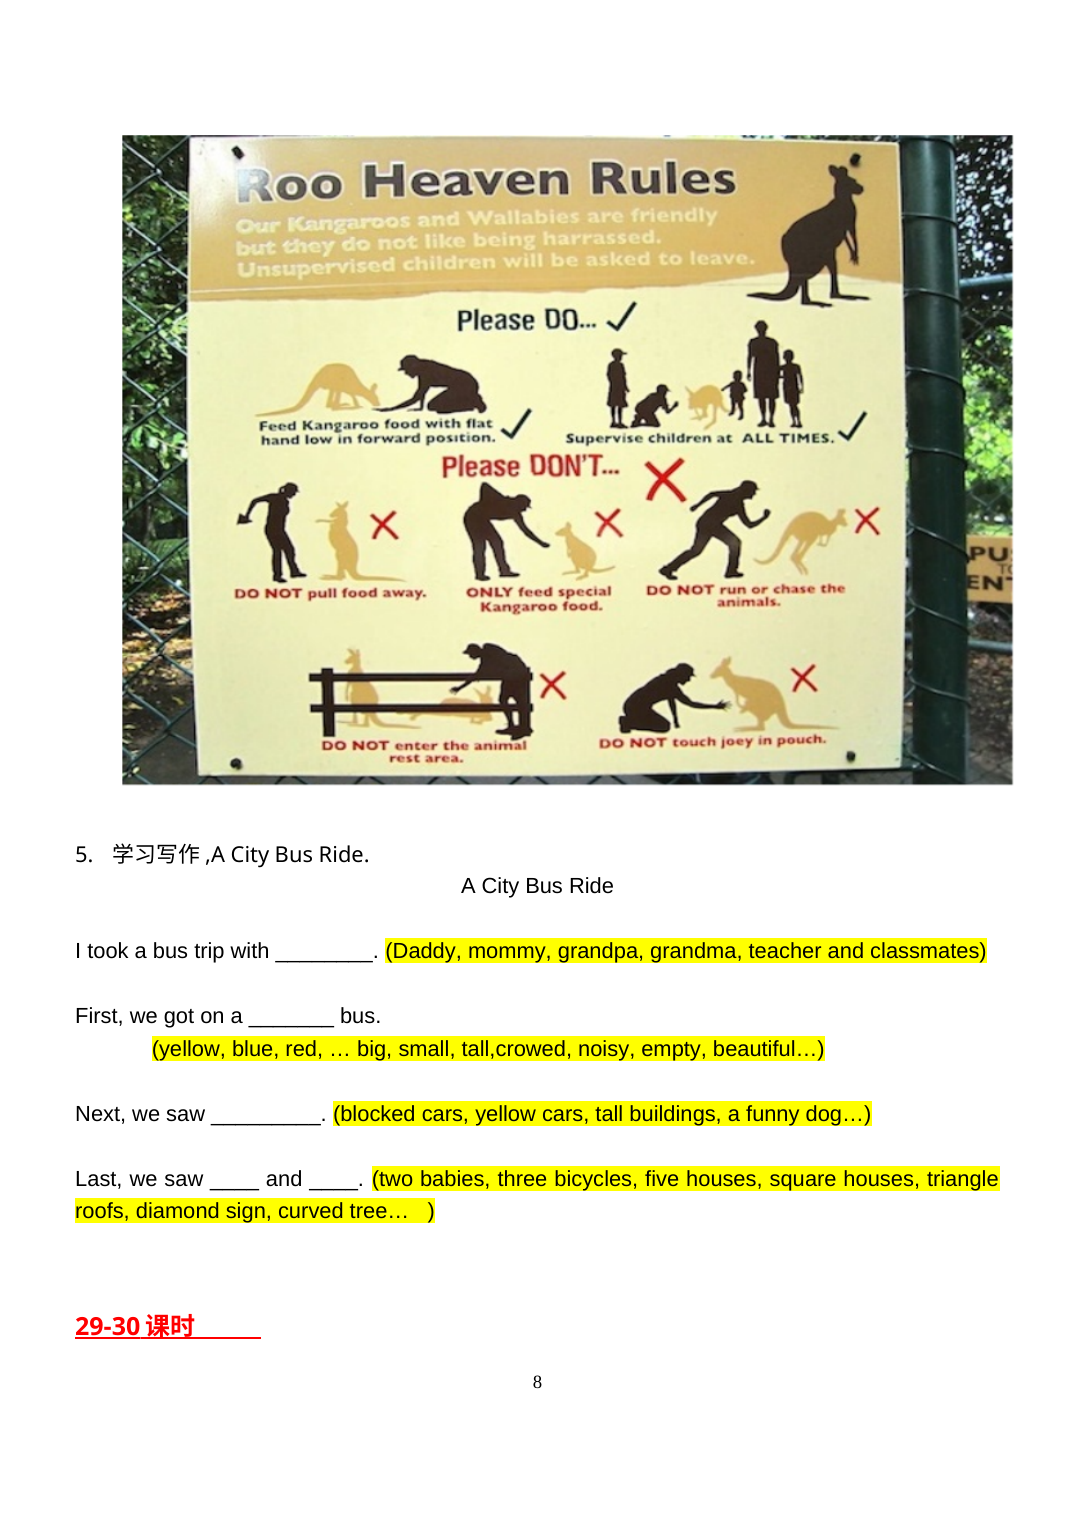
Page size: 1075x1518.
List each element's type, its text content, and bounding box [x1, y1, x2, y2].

text Next, we saw _________. (blocked cars, yellow cars, tall buildings, a funny dog…) [75, 1097, 1000, 1129]
text 29-30课时 [75, 1292, 1000, 1357]
picture [112, 89, 1038, 810]
text I took a bus trip with ________. (Daddy, mommy, grandpa, grandma, teacher and classmates) [75, 934, 1000, 967]
text Last, we saw ____ and ____. (two babies, three bicycles, five houses, square houses, triangle roofs, diamond sign, curved tree… ) [75, 1162, 1000, 1227]
text A City Bus Ride [75, 869, 1000, 902]
text First, we got on a _______ bus. [75, 999, 1000, 1032]
text (yellow, blue, red, … big, small, tall,crowed, noisy, empty, beautiful…) [75, 1032, 1000, 1064]
list 学习写作 ,A City Bus Ride. [75, 837, 1000, 869]
